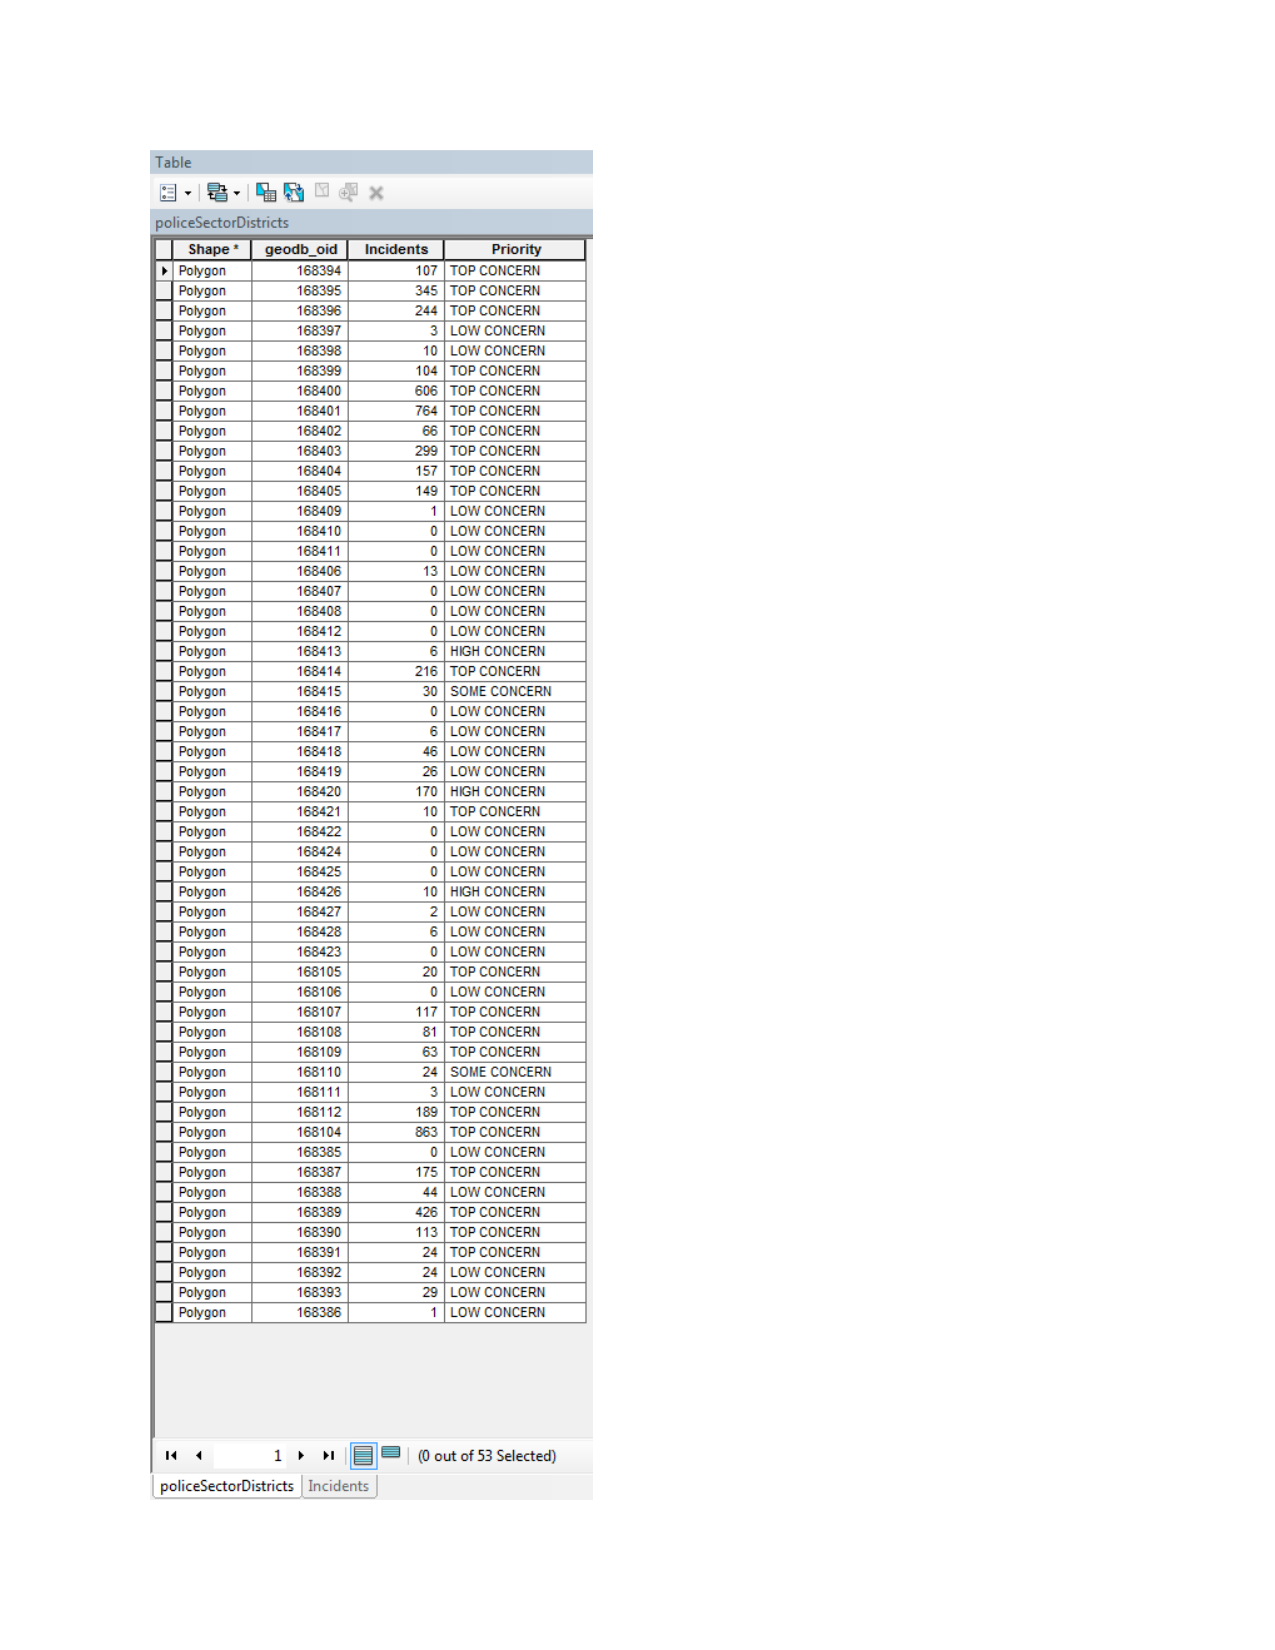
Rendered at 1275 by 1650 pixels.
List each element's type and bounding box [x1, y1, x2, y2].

picture [150, 150, 593, 1500]
